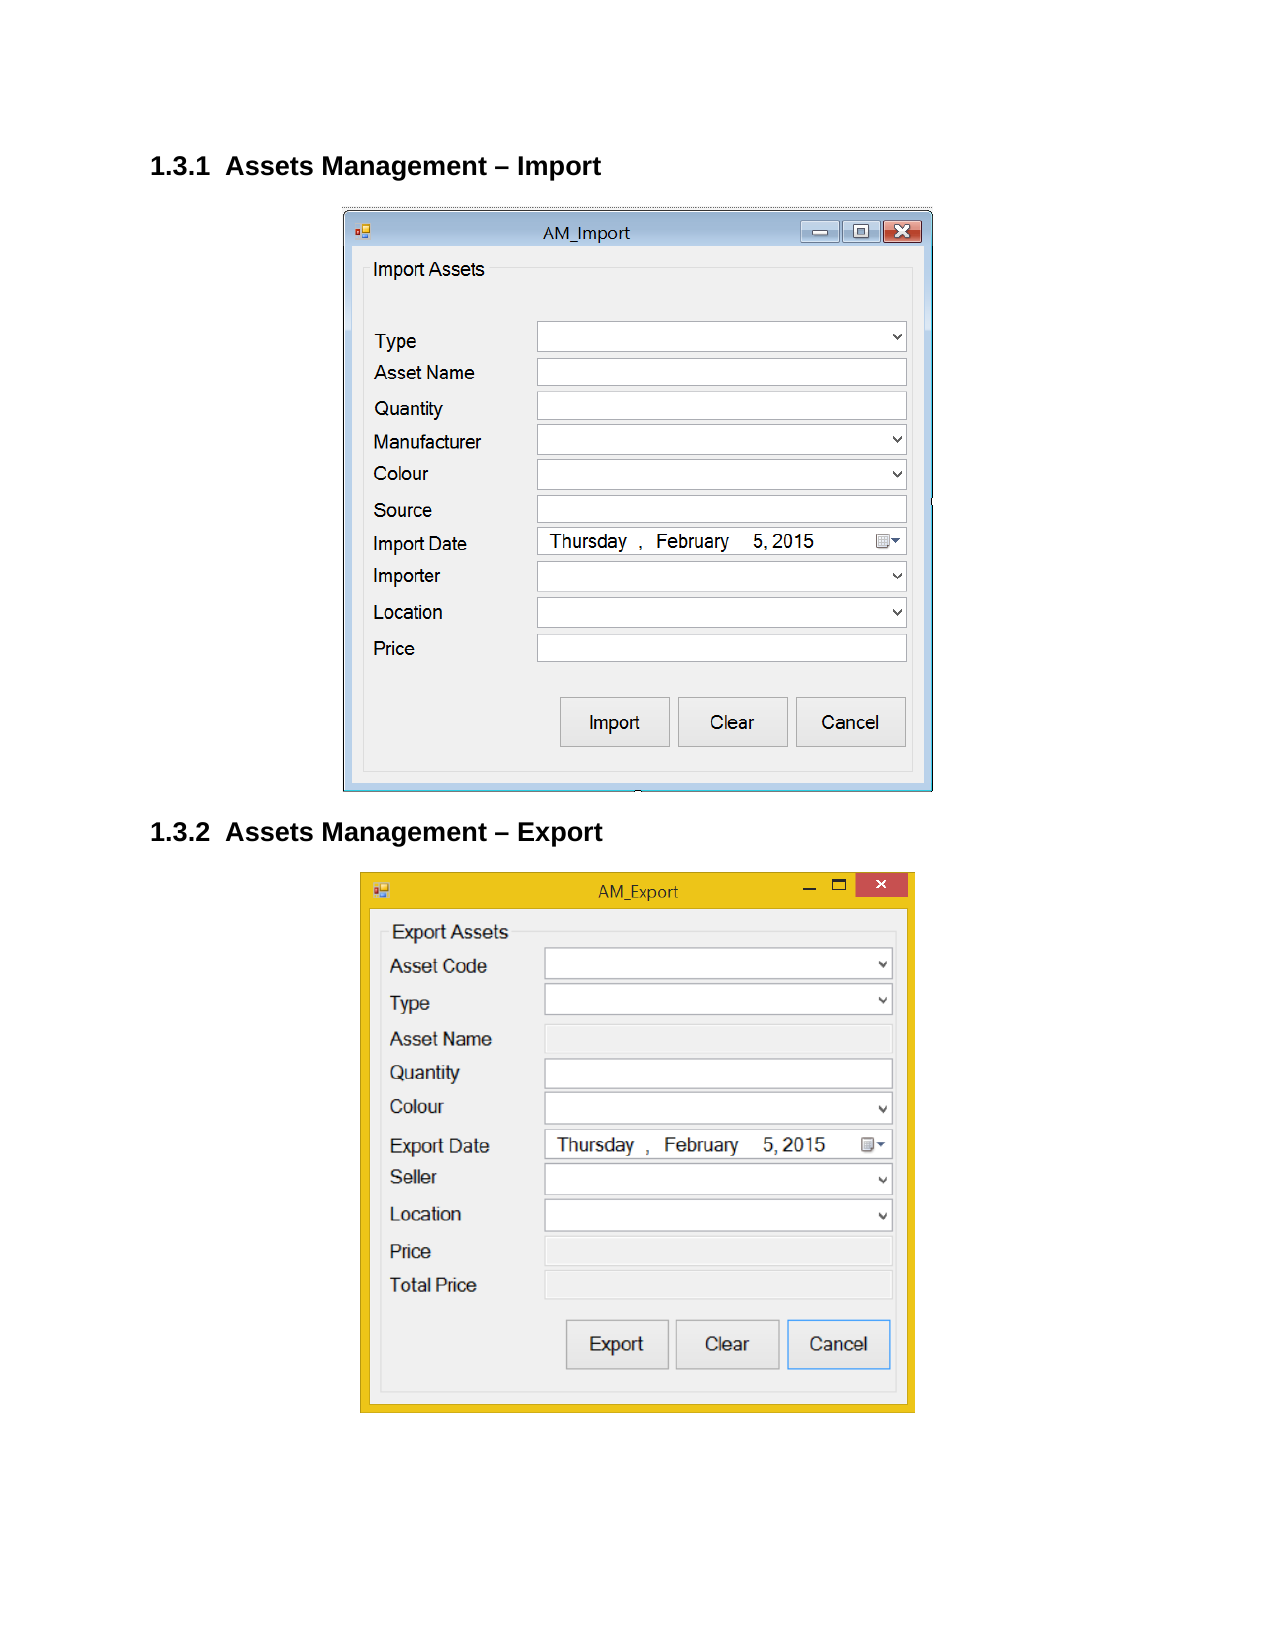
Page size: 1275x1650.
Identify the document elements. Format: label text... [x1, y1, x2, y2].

subtitle Assets Management – Import [150, 150, 1125, 181]
picture [342, 206, 933, 792]
subtitle Assets Management – Export [150, 816, 1125, 847]
picture [360, 872, 915, 1413]
